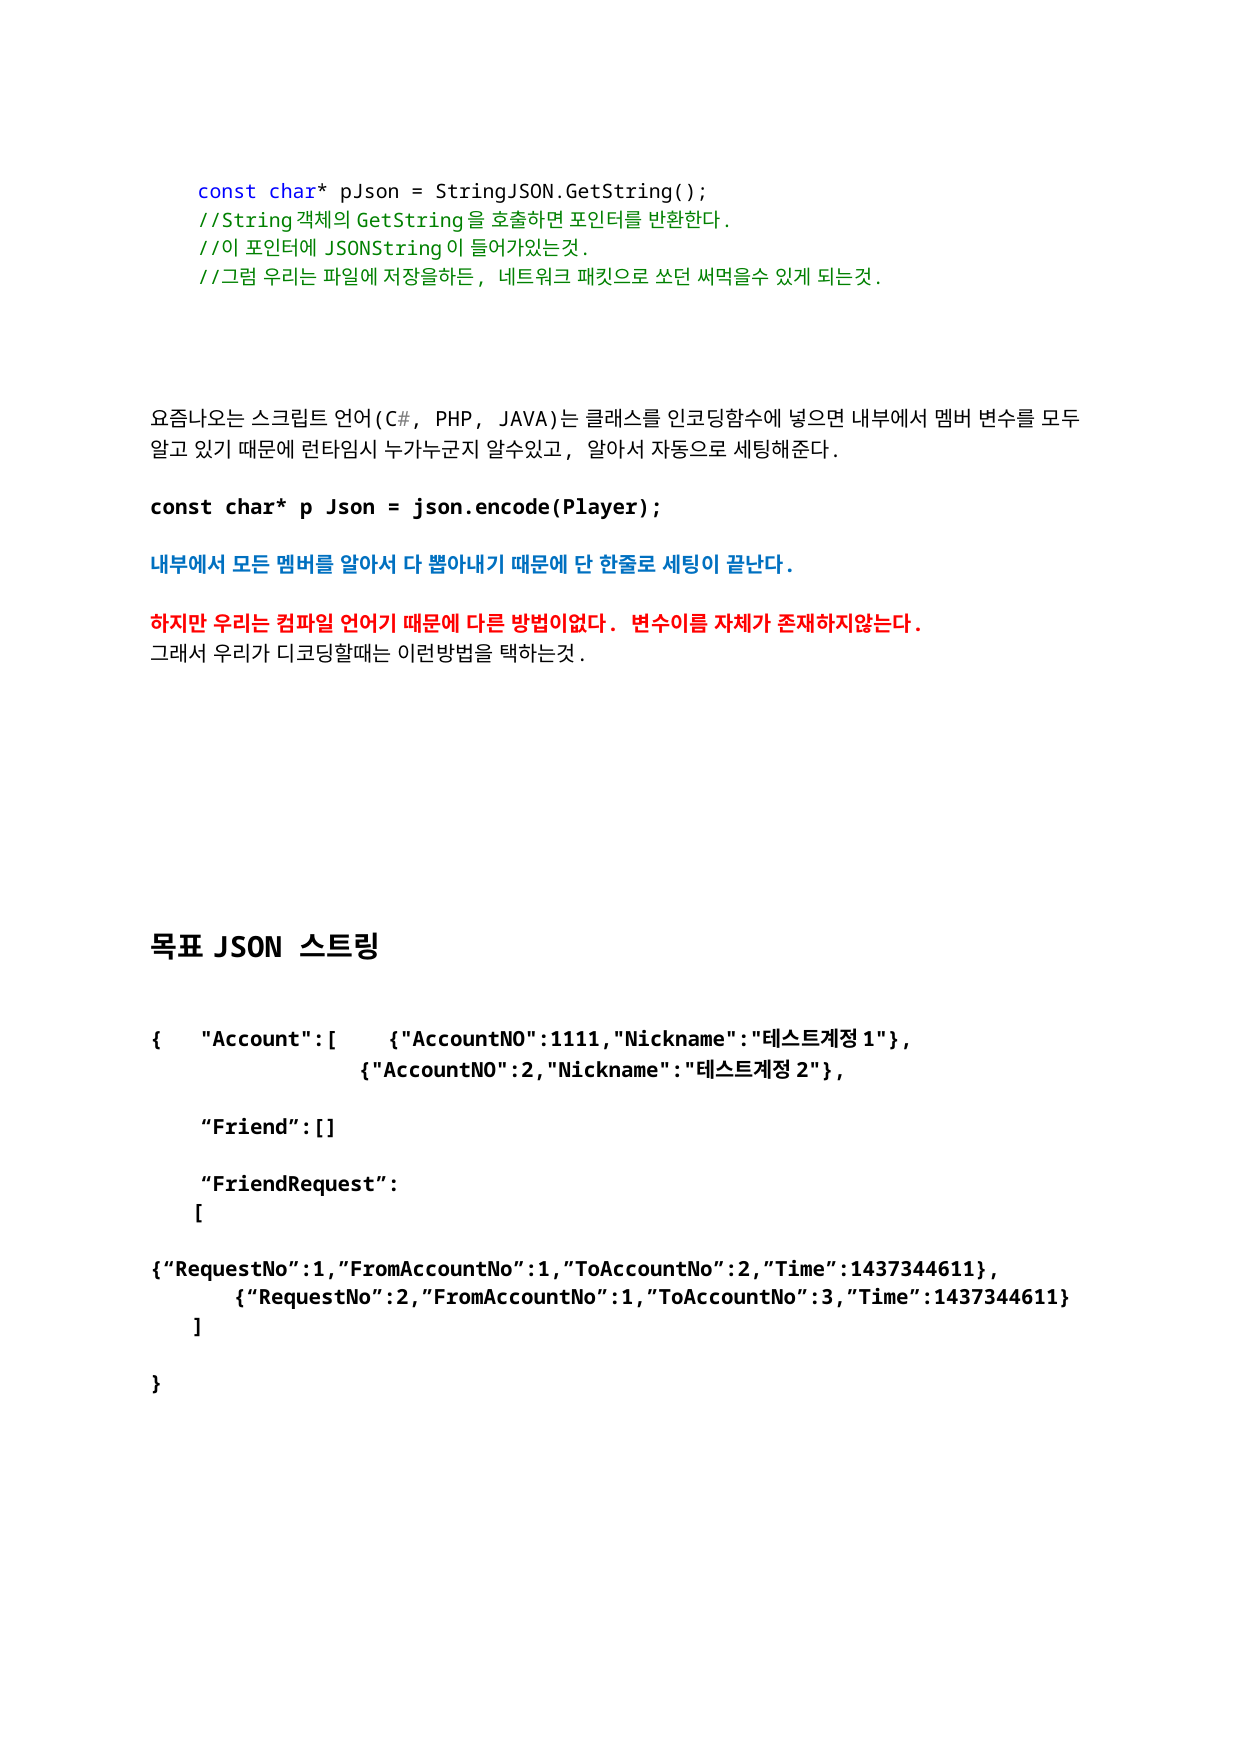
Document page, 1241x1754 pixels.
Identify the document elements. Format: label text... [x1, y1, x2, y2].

text const char* pJson = StringJSON.GetString(); [150, 177, 1090, 204]
text //그럼 우리는 파일에 저장을하든, 네트워크 패킷으로 쏘던 써먹을수 있게 되는것. [150, 262, 1090, 290]
text const char* p Json = json.encode(Player); [150, 492, 1090, 520]
text “FriendRequest”: [150, 1169, 1090, 1197]
text {“RequestNo”:2,”FromAccountNo”:1,”ToAccountNo”:3,”Time”:1437344611} [150, 1282, 1090, 1311]
text } [150, 1368, 1090, 1396]
text {“RequestNo”:1,”FromAccountNo”:1,”ToAccountNo”:2,”Time”:1437344611}, [150, 1226, 1090, 1282]
text 하지만 우리는 컴파일 언어기 때문에 다른 방법이없다. 변수이름 자체가 존재하지않는다. [150, 607, 1090, 638]
text “Friend”:[] [150, 1112, 1090, 1140]
text ] [150, 1311, 1090, 1339]
text //이 포인터에 JSONString이 들어가있는것. [150, 233, 1090, 262]
text {"AccountNO":2,"Nickname":"테스트계정2"}, [150, 1053, 1090, 1083]
text 요즘나오는 스크립트 언어(C#, PHP, JAVA)는 클래스를 인코딩함수에 넣으면 내부에서 멤버 변수를 모두 알고 있기 때문에 런타임시 누가누군지 알수있고, 알아서 자동으로 세팅해준다. [150, 403, 1090, 463]
text 내부에서 모든 멤버를 알아서 다 뽑아내기 때문에 단 한줄로 세팅이 끝난다. [150, 549, 1090, 579]
text 그래서 우리가 디코딩할때는 이런방법을 택하는것. [150, 638, 1090, 668]
text [ [150, 1197, 1090, 1226]
text { "Account":[ {"AccountNO":1111,"Nickname":"테스트계정1"}, [150, 1023, 1090, 1053]
text 목표 JSON 스트링 [150, 923, 1090, 966]
text //String객체의 GetString을 호출하면 포인터를 반환한다. [150, 204, 1090, 233]
